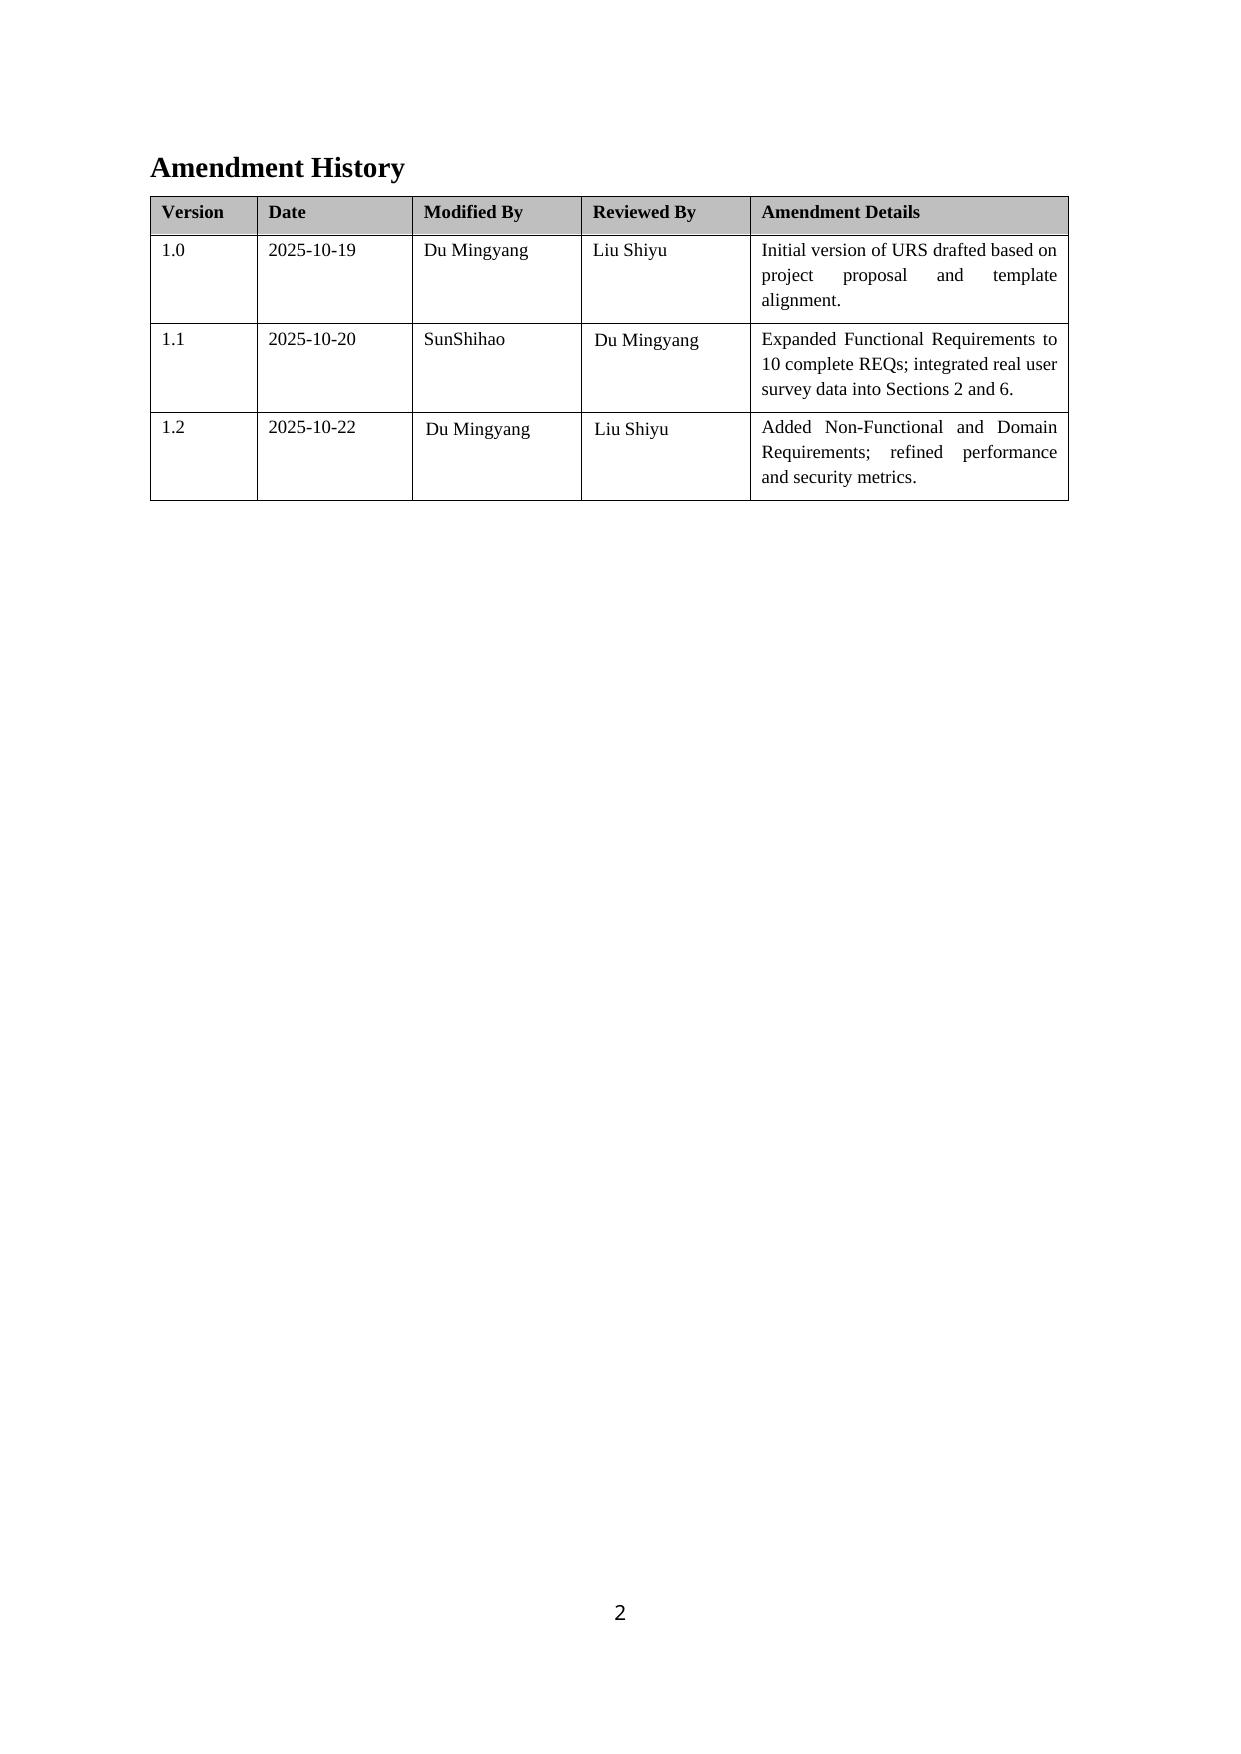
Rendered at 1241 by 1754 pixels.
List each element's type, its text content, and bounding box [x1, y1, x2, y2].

table_cell 2025-10-22 [258, 413, 412, 500]
table_header Modified By [413, 197, 581, 234]
table_cell 1.0 [151, 236, 257, 323]
table_cell [582, 413, 750, 500]
table_cell 1.2 [151, 413, 257, 500]
table_header Amendment Details [751, 197, 1068, 234]
table_cell 1.1 [151, 324, 257, 412]
table_header Date [258, 197, 412, 234]
table_cell Du Mingyang [413, 236, 581, 323]
table_cell Added Non-Functional and Domain Requirements; refined performance and security metrics. [751, 413, 1068, 500]
table_header Reviewed By [582, 197, 750, 234]
table_cell Liu Shiyu [582, 236, 750, 323]
table_header Version [151, 197, 257, 234]
text Amendment History [150, 150, 1090, 183]
table_cell SunShihao [413, 324, 581, 412]
table_cell Initial version of URS drafted based on project proposal and template alignment. [751, 236, 1068, 323]
table_cell 2025-10-19 [258, 236, 412, 323]
table_cell 2025-10-20 [258, 324, 412, 412]
table_cell [413, 413, 581, 500]
table_cell [582, 324, 750, 412]
table_cell Expanded Functional Requirements to 10 complete REQs; integrated real user survey data into Sections 2 and 6. [751, 324, 1068, 412]
